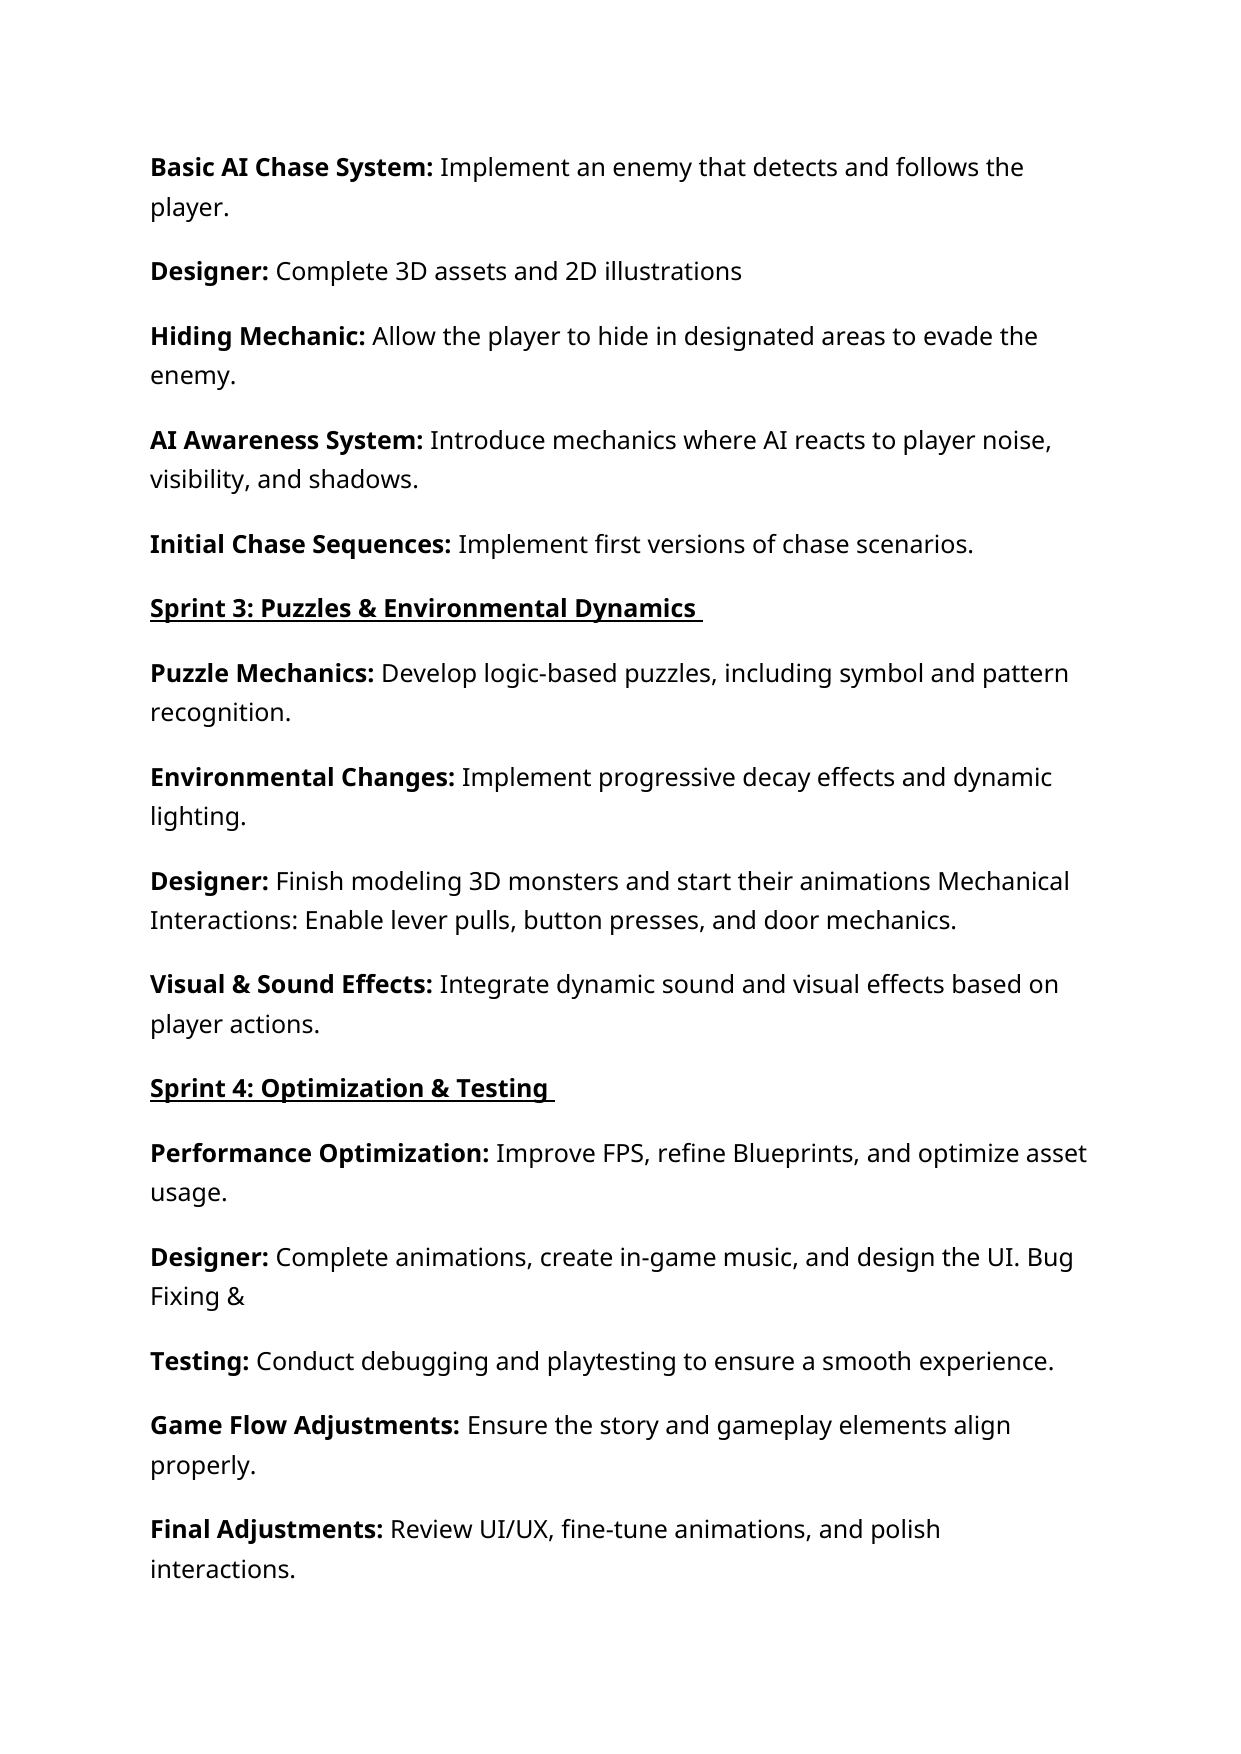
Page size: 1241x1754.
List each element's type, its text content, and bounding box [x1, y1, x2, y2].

text Environmental Changes: Implement progressive decay effects and dynamic lighting. [150, 759, 1090, 833]
text Sprint 4: Optimization & Testing [150, 1071, 1090, 1105]
text Performance Optimization: Improve FPS, refine Blueprints, and optimize asset usage. [150, 1136, 1090, 1209]
text Basic AI Chase System: Implement an enemy that detects and follows the player. [150, 150, 1090, 223]
text Designer: Complete 3D assets and 2D illustrations [150, 254, 1090, 288]
text AI Awareness System: Introduce mechanics where AI reacts to player noise, visibility, and shadows. [150, 422, 1090, 496]
text Designer: Finish modeling 3D monsters and start their animations Mechanical Interactions: Enable lever pulls, button presses, and door mechanics. [150, 863, 1090, 937]
text Designer: Complete animations, create in-game music, and design the UI. Bug Fixing & [150, 1239, 1090, 1313]
text Sprint 3: Puzzles & Environmental Dynamics [150, 591, 1090, 625]
text Testing: Conduct debugging and playtesting to ensure a smooth experience. [150, 1343, 1090, 1378]
text Final Adjustments: Review UI/UX, fine-tune animations, and polish interactions. [150, 1512, 1090, 1586]
text Hiding Mechanic: Allow the player to hide in designated areas to evade the enemy. [150, 318, 1090, 392]
text Visual & Sound Effects: Integrate dynamic sound and visual effects based on player actions. [150, 967, 1090, 1041]
text Game Flow Adjustments: Ensure the story and gameplay elements align properly. [150, 1408, 1090, 1482]
text Puzzle Mechanics: Develop logic-based puzzles, including symbol and pattern recognition. [150, 655, 1090, 729]
text Initial Chase Sequences: Implement first versions of chase scenarios. [150, 526, 1090, 560]
